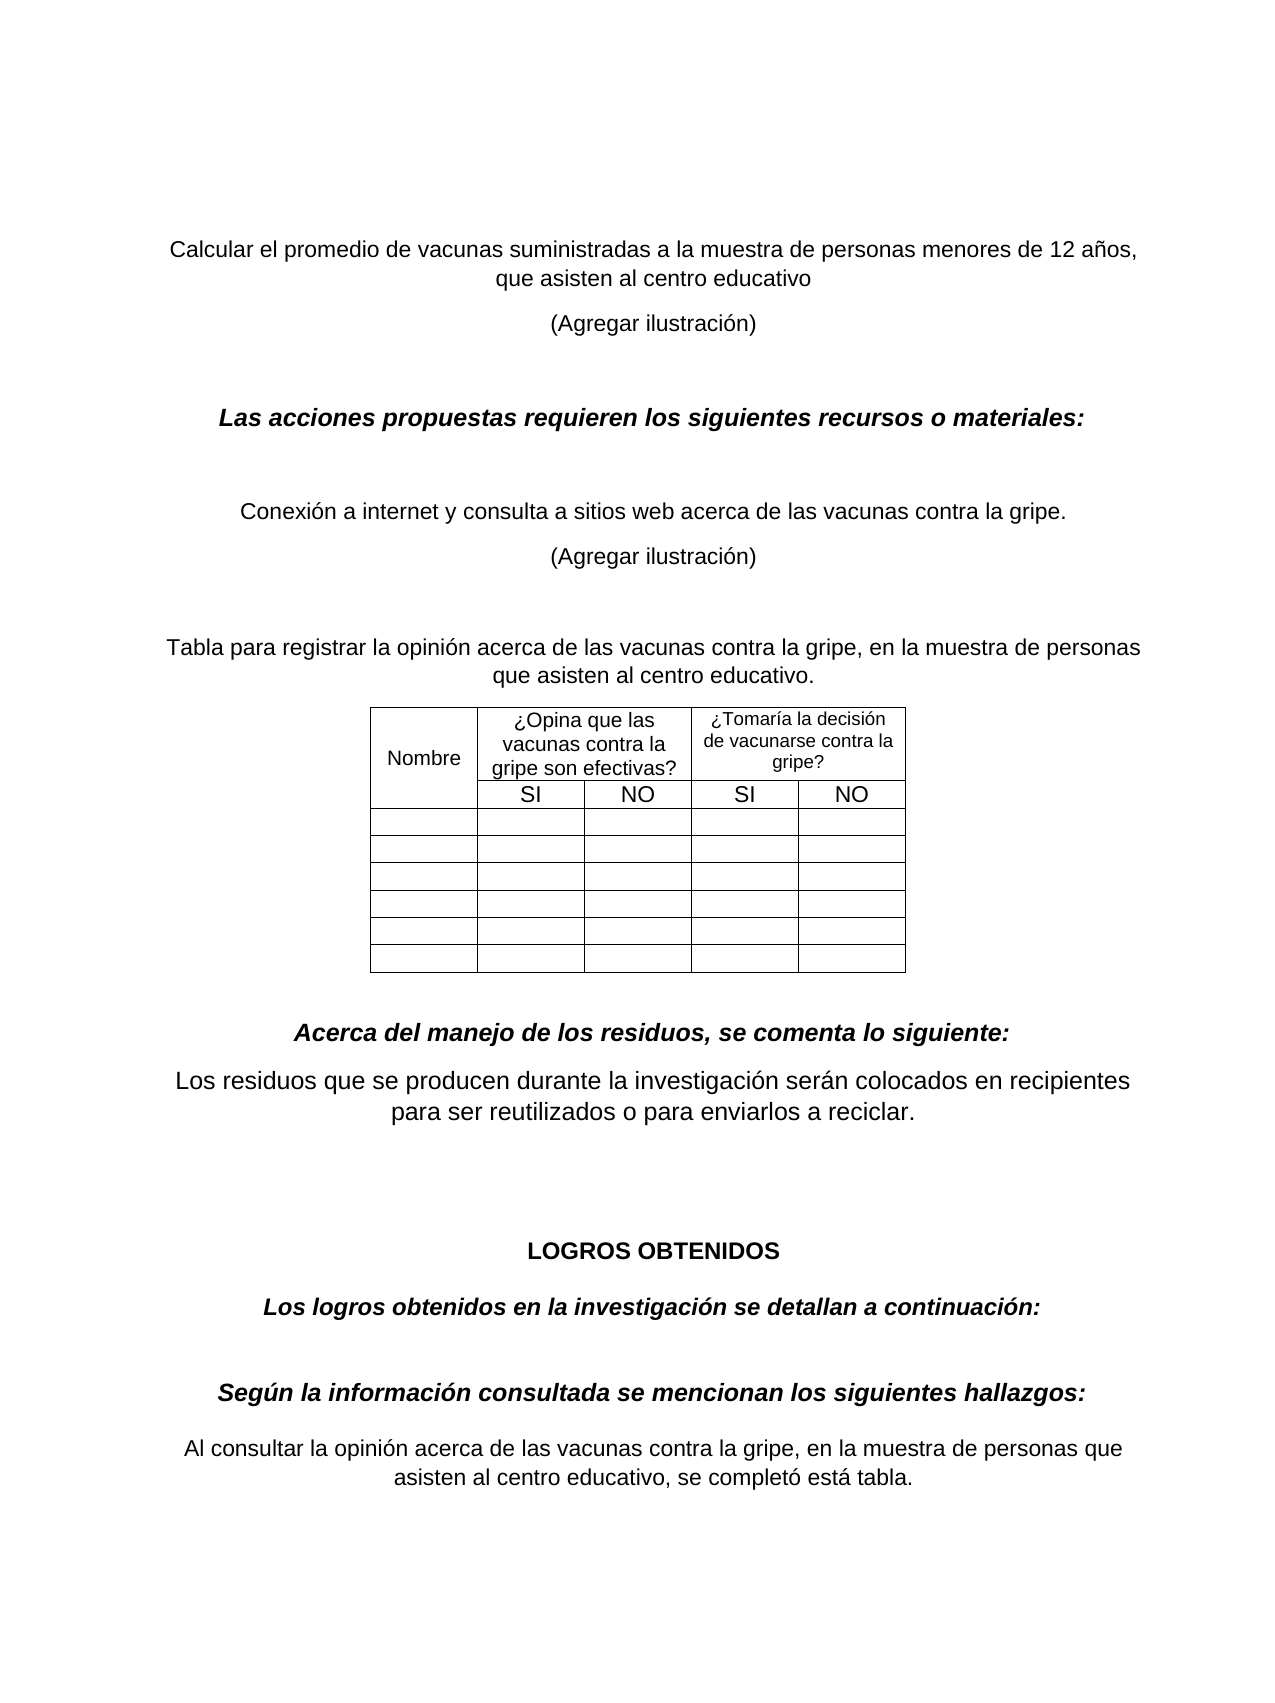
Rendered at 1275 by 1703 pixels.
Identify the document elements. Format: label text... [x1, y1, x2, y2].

table_cell [478, 836, 584, 862]
table_cell [371, 945, 477, 972]
text Las acciones propuestas requieren los siguientes recursos o materiales: [154, 403, 1153, 432]
table_cell [478, 809, 584, 835]
table_cell [371, 918, 477, 944]
text LOGROS OBTENIDOS [154, 1237, 1153, 1265]
table_cell [799, 809, 905, 835]
table_cell [692, 836, 798, 862]
text Según la información consultada se mencionan los siguientes hallazgos: [154, 1378, 1153, 1406]
table_header ¿Opina que las vacunas contra la gripe son efectivas? [478, 708, 691, 780]
table_cell [371, 863, 477, 889]
table_cell [692, 809, 798, 835]
text Al consultar la opinión acerca de las vacunas contra la gripe, en la muestra de personas que asisten al centro educativo, se completó está tabla. [154, 1435, 1153, 1490]
table_cell SI [478, 781, 584, 807]
text (Agregar ilustración) [154, 543, 1153, 570]
table_cell [585, 836, 691, 862]
table_cell [371, 891, 477, 917]
table_cell [585, 945, 691, 972]
table_cell [799, 918, 905, 944]
table_cell [692, 863, 798, 889]
table_cell [692, 891, 798, 917]
text Conexión a internet y consulta a sitios web acerca de las vacunas contra la gripe. [154, 498, 1153, 524]
table_cell [799, 891, 905, 917]
text Los logros obtenidos en la investigación se detallan a continuación: [154, 1292, 1153, 1320]
table_header ¿Tomaría la decisión de vacunarse contra la gripe? [692, 708, 905, 780]
table_cell [478, 891, 584, 917]
table_cell [371, 809, 477, 835]
text Calcular el promedio de vacunas suministradas a la muestra de personas menores de 12 años, que asisten al centro educativo [154, 236, 1153, 291]
text Tabla para registrar la opinión acerca de las vacunas contra la gripe, en la muestra de personas que asisten al centro educativo. [154, 633, 1153, 688]
table_header Nombre [371, 708, 477, 807]
table_cell [371, 836, 477, 862]
text Los residuos que se producen durante la investigación serán colocados en recipientes para ser reutilizados o para enviarlos a reciclar. [154, 1066, 1153, 1125]
text (Agregar ilustración) [154, 310, 1153, 336]
table_cell [478, 918, 584, 944]
table_cell [692, 918, 798, 944]
table_cell [478, 945, 584, 972]
table_cell [585, 891, 691, 917]
table_cell [585, 863, 691, 889]
table_cell [478, 863, 584, 889]
table_cell NO [585, 781, 691, 807]
table_cell NO [799, 781, 905, 807]
table_cell [585, 809, 691, 835]
table_cell SI [692, 781, 798, 807]
table_cell [692, 945, 798, 972]
table_cell [799, 863, 905, 889]
table_cell [799, 945, 905, 972]
table_cell [585, 918, 691, 944]
text Acerca del manejo de los residuos, se comenta lo siguiente: [154, 1018, 1153, 1047]
table_cell [799, 836, 905, 862]
